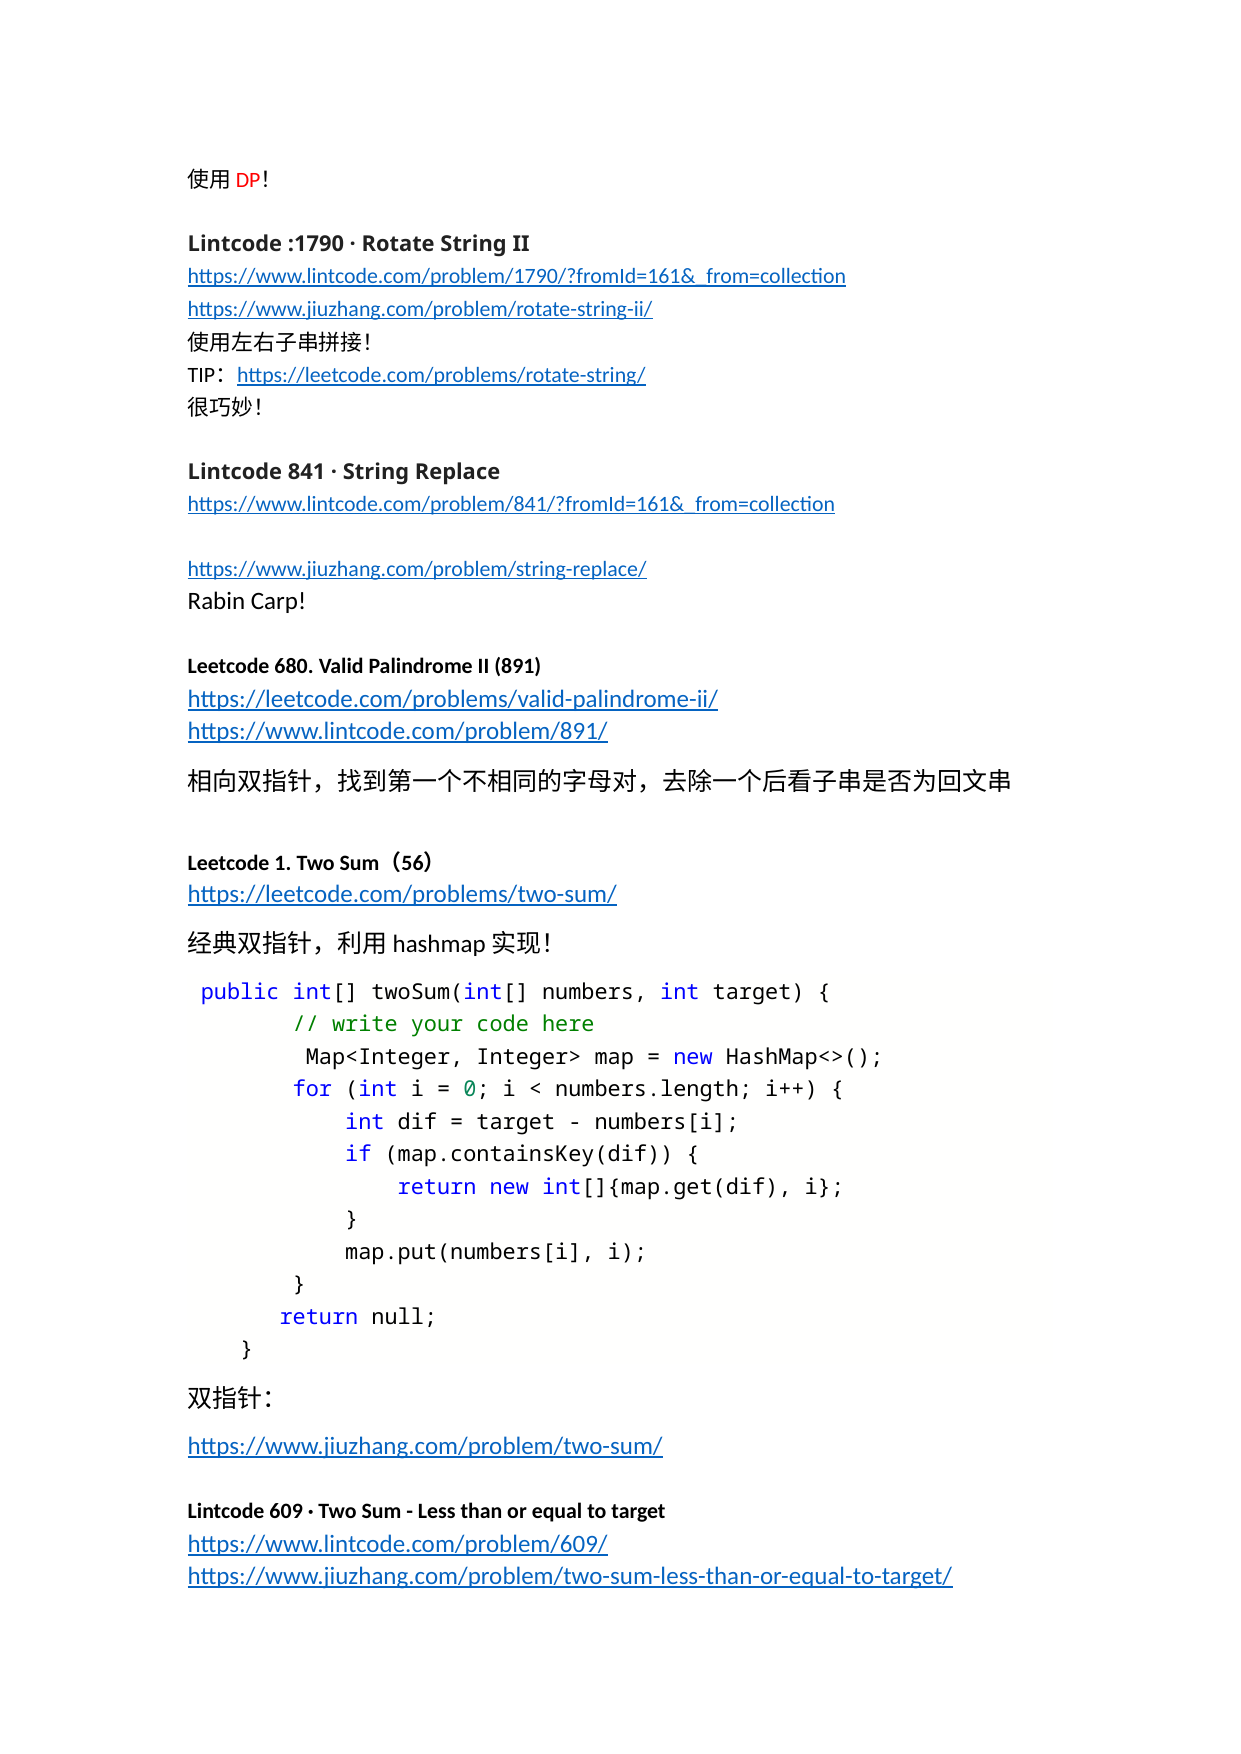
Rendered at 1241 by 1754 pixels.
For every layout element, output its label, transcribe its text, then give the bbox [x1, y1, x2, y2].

text https://www.jiuzhang.com/problem/two-sum-less-than-or-equal-to-target/ [187, 1559, 1053, 1592]
text } [187, 1202, 1053, 1234]
text https://www.lintcode.com/problem/891/ [187, 714, 1053, 747]
text Leetcode 680. Valid Palindrome II (891) [187, 649, 1053, 682]
text Rabin Carp! [187, 584, 1053, 617]
text https://www.lintcode.com/problem/1790/?fromId=161&_from=collection [187, 259, 1053, 292]
text 经典双指针，利用hashmap 实现！ [187, 909, 1053, 974]
text Lintcode 609 · Two Sum - Less than or equal to target [187, 1494, 1053, 1527]
text Lintcode :1790 · Rotate String II [187, 227, 1053, 259]
text return null; [187, 1299, 1053, 1332]
text // write your code here [187, 1007, 1053, 1039]
text map.put(numbers[i], i); [187, 1234, 1053, 1267]
text TIP：https://leetcode.com/problems/rotate-string/ [187, 357, 1053, 389]
text 很巧妙！ [187, 389, 1053, 422]
text if (map.containsKey(dif)) { [187, 1137, 1053, 1169]
text Map<Integer, Integer> map = new HashMap<>(); [187, 1039, 1053, 1072]
text https://www.lintcode.com/problem/841/?fromId=161&_from=collection [187, 487, 1053, 519]
text 相向双指针，找到第一个不相同的字母对，去除一个后看子串是否为回文串 [187, 747, 1053, 812]
text https://www.jiuzhang.com/problem/string-replace/ [187, 552, 1053, 584]
text int dif = target - numbers[i]; [187, 1104, 1053, 1137]
text } [187, 1332, 1053, 1364]
text } [187, 1267, 1053, 1299]
text for (int i = 0; i < numbers.length; i++) { [187, 1072, 1053, 1104]
text https://leetcode.com/problems/two-sum/ [187, 877, 1053, 909]
text 使用左右子串拼接！ [187, 324, 1053, 357]
text return new int[]{map.get(dif), i}; [187, 1169, 1053, 1202]
text public int[] twoSum(int[] numbers, int target) { [187, 974, 1053, 1007]
text https://www.jiuzhang.com/problem/rotate-string-ii/ [187, 292, 1053, 324]
text https://www.jiuzhang.com/problem/two-sum/ [187, 1429, 1053, 1462]
text https://www.lintcode.com/problem/609/ [187, 1527, 1053, 1559]
text 双指针： [187, 1364, 1053, 1429]
text 使用DP！ [187, 162, 1053, 194]
text Leetcode 1. Two Sum（56） [187, 844, 1053, 877]
text https://leetcode.com/problems/valid-palindrome-ii/ [187, 682, 1053, 714]
text Lintcode 841 · String Replace [187, 454, 1053, 487]
